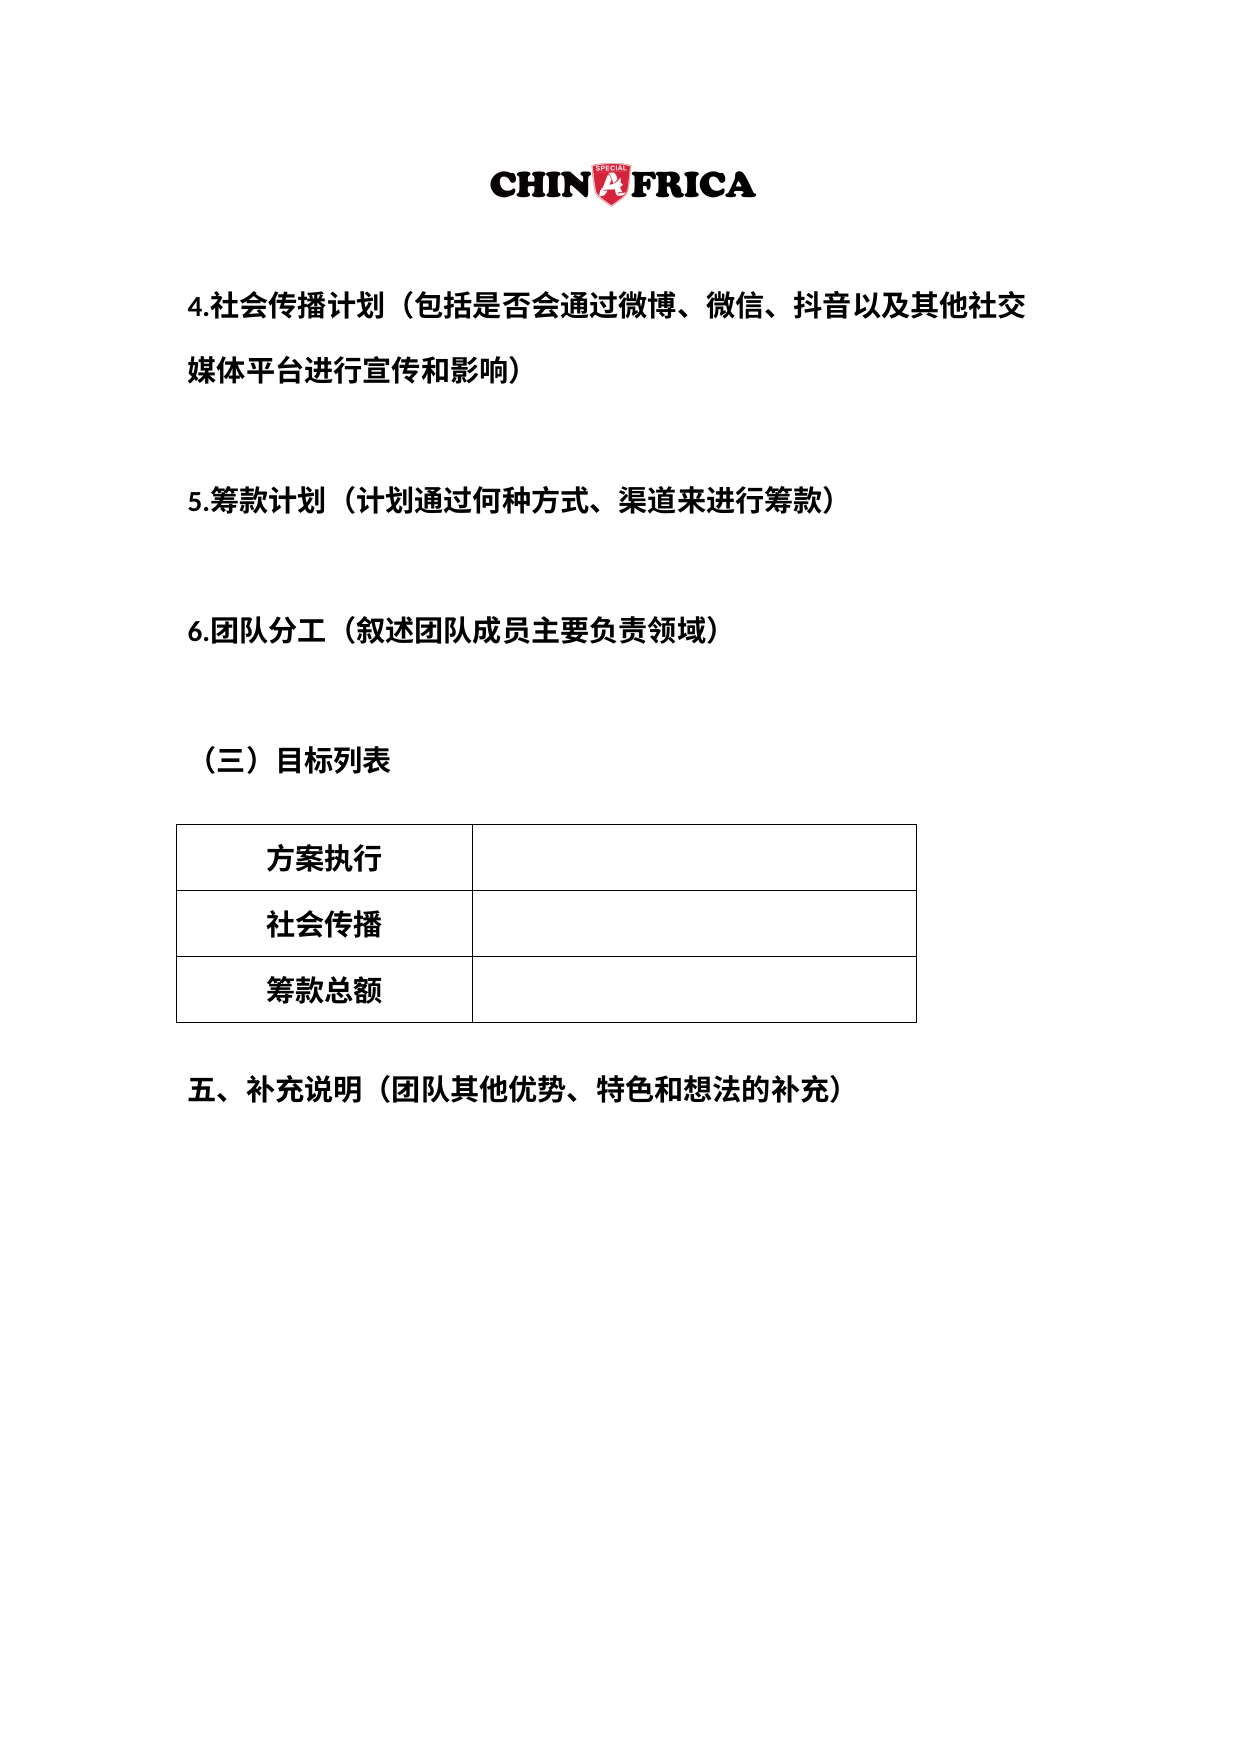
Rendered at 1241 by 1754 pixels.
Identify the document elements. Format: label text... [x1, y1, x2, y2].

table_cell [473, 891, 916, 956]
table_cell 筹款总额 [177, 957, 472, 1022]
table_header 方案执行 [177, 825, 472, 889]
table_cell 社会传播 [177, 891, 472, 956]
table_header [473, 825, 916, 889]
text 4.社会传播计划（包括是否会通过微博、微信、抖音以及其他社交媒体平台进行宣传和影响） [187, 271, 1053, 401]
text 6.团队分工（叙述团队成员主要负责领域） [187, 596, 1053, 661]
text 5.筹款计划（计划通过何种方式、渠道来进行筹款） [187, 466, 1053, 531]
text （三）目标列表 [187, 726, 1053, 791]
table_cell [473, 957, 916, 1022]
picture [448, 88, 792, 271]
text 五、补充说明（团队其他优势、特色和想法的补充） [187, 1055, 1053, 1120]
